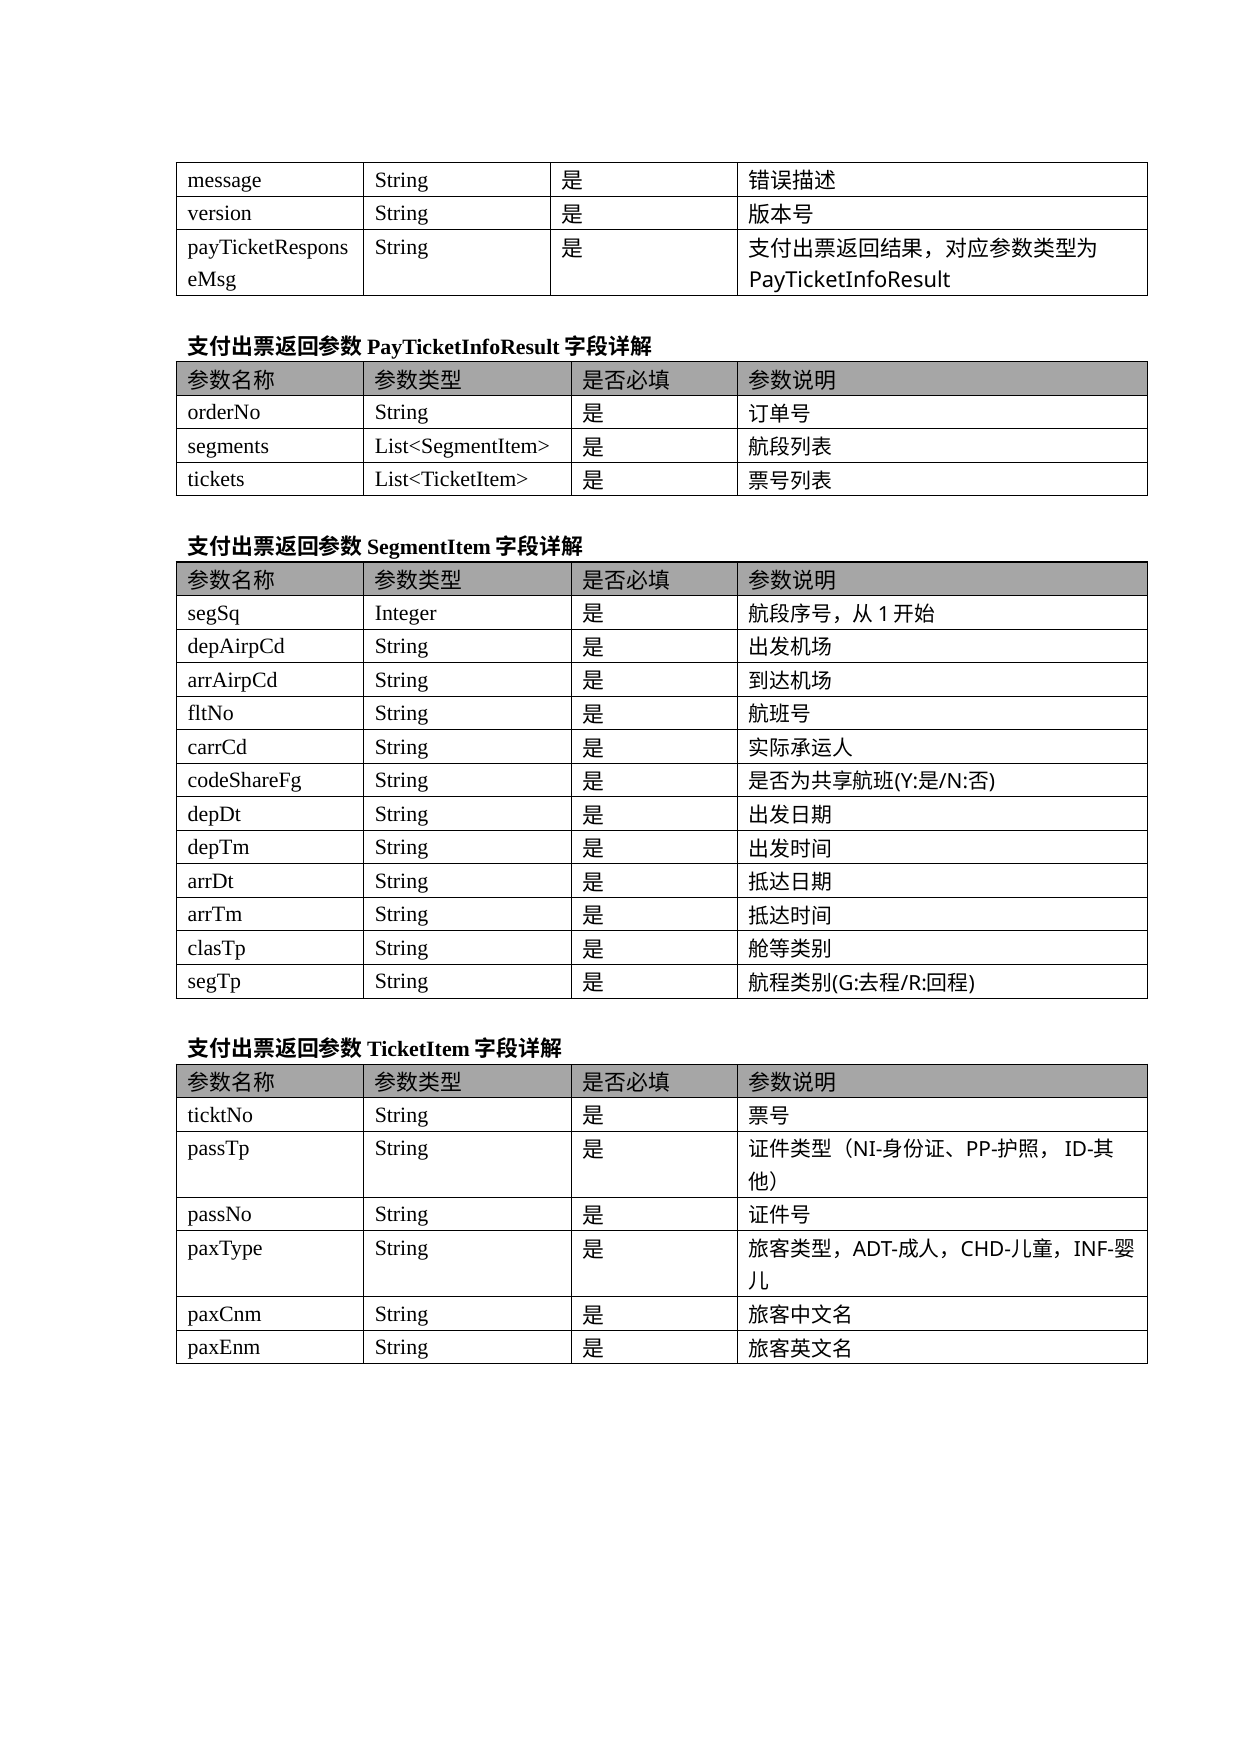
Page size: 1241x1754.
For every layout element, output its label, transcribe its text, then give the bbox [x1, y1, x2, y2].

table_cell 出发时间 [738, 831, 1147, 863]
table_header 参数说明 [738, 362, 1147, 395]
table_cell 是 [572, 596, 737, 628]
table_cell String [364, 764, 571, 796]
table_cell 是 [572, 396, 737, 428]
table_cell ticktNo [177, 1098, 363, 1131]
table_header 是否必填 [572, 1065, 737, 1097]
table_header 参数类型 [364, 1065, 571, 1097]
table_cell 旅客英文名 [738, 1331, 1147, 1363]
table_cell depDt [177, 797, 363, 830]
table_cell segSq [177, 596, 363, 628]
table_cell 支付出票返回结果，对应参数类型为 PayTicketInfoResult [738, 230, 1147, 295]
table_header 参数名称 [177, 563, 363, 595]
table_cell orderNo [177, 396, 363, 428]
table_cell 是 [572, 463, 737, 495]
table_cell fltNo [177, 697, 363, 729]
table_cell 旅客类型，ADT-成人，CHD-儿童，INF-婴儿 [738, 1231, 1147, 1296]
table_header 参数类型 [364, 563, 571, 595]
table_cell String [364, 931, 571, 964]
table_cell arrTm [177, 898, 363, 930]
table_cell 抵达日期 [738, 864, 1147, 897]
table_cell depTm [177, 831, 363, 863]
table_header 参数名称 [177, 362, 363, 395]
table_cell 是 [572, 965, 737, 997]
table_cell arrAirpCd [177, 663, 363, 696]
table_cell 是 [551, 197, 737, 229]
table_cell paxType [177, 1231, 363, 1296]
table_cell 舱等类别 [738, 931, 1147, 964]
table_cell String [364, 965, 571, 997]
table_header 是否必填 [572, 563, 737, 595]
table_cell String [364, 898, 571, 930]
table_header 参数名称 [177, 1065, 363, 1097]
table_cell Integer [364, 596, 571, 628]
table_header 参数说明 [738, 1065, 1147, 1097]
table_cell String [364, 197, 550, 229]
table_cell message [177, 163, 363, 196]
table_cell String [364, 697, 571, 729]
table_cell String [364, 730, 571, 763]
table_cell 是 [551, 230, 737, 295]
table_cell 是 [572, 898, 737, 930]
table_cell 证件号 [738, 1198, 1147, 1230]
table_cell 是 [572, 730, 737, 763]
table_cell 航段列表 [738, 429, 1147, 462]
table_cell List<TicketItem> [364, 463, 571, 495]
table_cell String [364, 864, 571, 897]
table_header 参数说明 [738, 563, 1147, 595]
table_cell paxEnm [177, 1331, 363, 1363]
table_cell 航程类别(G:去程/R:回程) [738, 965, 1147, 997]
table_cell 票号 [738, 1098, 1147, 1131]
table_cell 是 [572, 1297, 737, 1330]
table_cell 出发机场 [738, 630, 1147, 662]
table_cell 是 [572, 1231, 737, 1296]
text 支付出票返回参数PayTicketInfoResult字段详解 [187, 329, 1053, 361]
table_cell 证件类型（NI-身份证、PP-护照， ID-其他） [738, 1132, 1147, 1197]
table_cell passNo [177, 1198, 363, 1230]
table_cell 是 [572, 764, 737, 796]
table_cell 是 [572, 663, 737, 696]
table_cell 是 [551, 163, 737, 196]
table_cell 实际承运人 [738, 730, 1147, 763]
table_cell tickets [177, 463, 363, 495]
table_cell String [364, 1132, 571, 1197]
table_cell 旅客中文名 [738, 1297, 1147, 1330]
table_cell String [364, 1231, 571, 1296]
table_cell 是 [572, 864, 737, 897]
table_cell 航班号 [738, 697, 1147, 729]
table_cell 是 [572, 630, 737, 662]
table_cell 版本号 [738, 197, 1147, 229]
table_header 参数类型 [364, 362, 571, 395]
table_cell List<SegmentItem> [364, 429, 571, 462]
table_cell String [364, 630, 571, 662]
table_cell String [364, 831, 571, 863]
table_cell 是 [572, 697, 737, 729]
table_cell String [364, 1297, 571, 1330]
text 支付出票返回参数TicketItem字段详解 [187, 1031, 1053, 1063]
table_cell payTicketResponseMsg [177, 230, 363, 295]
table_cell 航段序号，从1开始 [738, 596, 1147, 628]
table_cell 订单号 [738, 396, 1147, 428]
table_cell String [364, 1331, 571, 1363]
table_cell 到达机场 [738, 663, 1147, 696]
table_cell 是 [572, 429, 737, 462]
table_cell String [364, 230, 550, 295]
table_cell segTp [177, 965, 363, 997]
table_cell String [364, 163, 550, 196]
table_cell 抵达时间 [738, 898, 1147, 930]
table_cell String [364, 1198, 571, 1230]
table_cell String [364, 663, 571, 696]
table_cell 票号列表 [738, 463, 1147, 495]
table_cell arrDt [177, 864, 363, 897]
table_cell 是 [572, 931, 737, 964]
table_cell 是 [572, 1098, 737, 1131]
table_cell 出发日期 [738, 797, 1147, 830]
table_cell String [364, 396, 571, 428]
table_cell segments [177, 429, 363, 462]
table_cell clasTp [177, 931, 363, 964]
table_cell String [364, 1098, 571, 1131]
table_cell depAirpCd [177, 630, 363, 662]
table_cell 是 [572, 1132, 737, 1197]
table_cell 错误描述 [738, 163, 1147, 196]
table_cell passTp [177, 1132, 363, 1197]
table_cell 是否为共享航班(Y:是/N:否) [738, 764, 1147, 796]
table_cell carrCd [177, 730, 363, 763]
table_cell 是 [572, 831, 737, 863]
table_cell String [364, 797, 571, 830]
table_cell codeShareFg [177, 764, 363, 796]
text 支付出票返回参数SegmentItem字段详解 [187, 529, 1053, 561]
table_cell 是 [572, 1331, 737, 1363]
table_cell 是 [572, 797, 737, 830]
table_cell paxCnm [177, 1297, 363, 1330]
table_cell version [177, 197, 363, 229]
table_header 是否必填 [572, 362, 737, 395]
table_cell 是 [572, 1198, 737, 1230]
